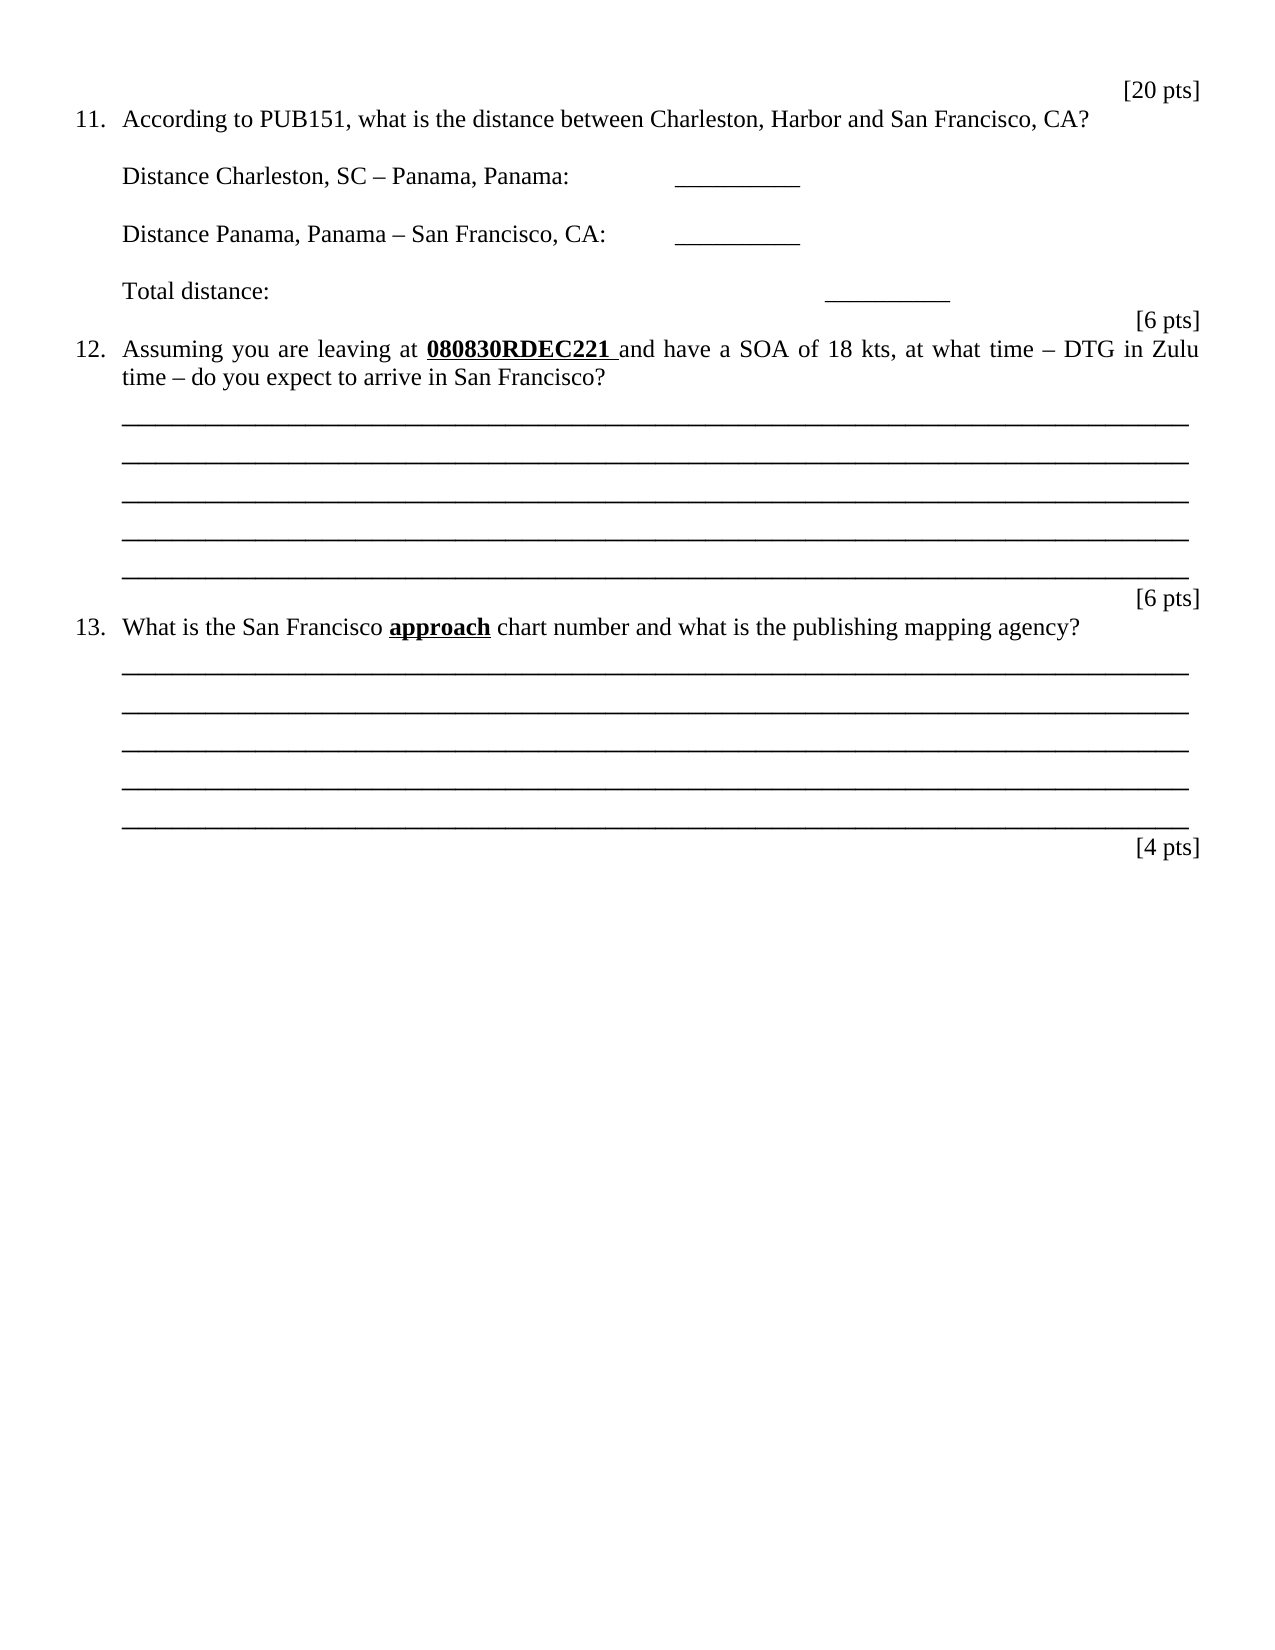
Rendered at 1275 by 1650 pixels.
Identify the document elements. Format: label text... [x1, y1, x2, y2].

text Distance Panama, Panama – San Francisco, CA: __________ [122, 219, 1200, 247]
text Total distance: __________ [122, 276, 1200, 305]
text ________________________________________________________________ [122, 755, 1200, 794]
text Distance Charleston, SC – Panama, Panama: __________ [122, 161, 1200, 190]
list According to PUB151, what is the distance between Charleston, Harbor and San Francisco, CA? [75, 104, 1200, 132]
text ________________________________________________________________ [122, 468, 1200, 506]
text ________________________________________________________________ [122, 429, 1200, 468]
text ________________________________________________________________ [122, 544, 1200, 583]
text [20 pts] [122, 75, 1200, 104]
text ________________________________________________________________ [122, 717, 1200, 755]
text ________________________________________________________________ [122, 391, 1200, 429]
text [4 pts] [122, 832, 1200, 861]
text [6 pts] [122, 305, 1200, 334]
text ________________________________________________________________ [122, 640, 1200, 679]
text [6 pts] [122, 583, 1200, 612]
list What is the San Francisco approach chart number and what is the publishing mapping agency? [75, 612, 1200, 640]
list Assuming you are leaving at 080830RDEC221 and have a SOA of 18 kts, at what time – DTG in Zulu time – do you expect to arrive in San Francisco? [75, 334, 1200, 391]
text ________________________________________________________________ [122, 506, 1200, 544]
text ________________________________________________________________ [122, 679, 1200, 717]
text ________________________________________________________________ [122, 794, 1200, 832]
